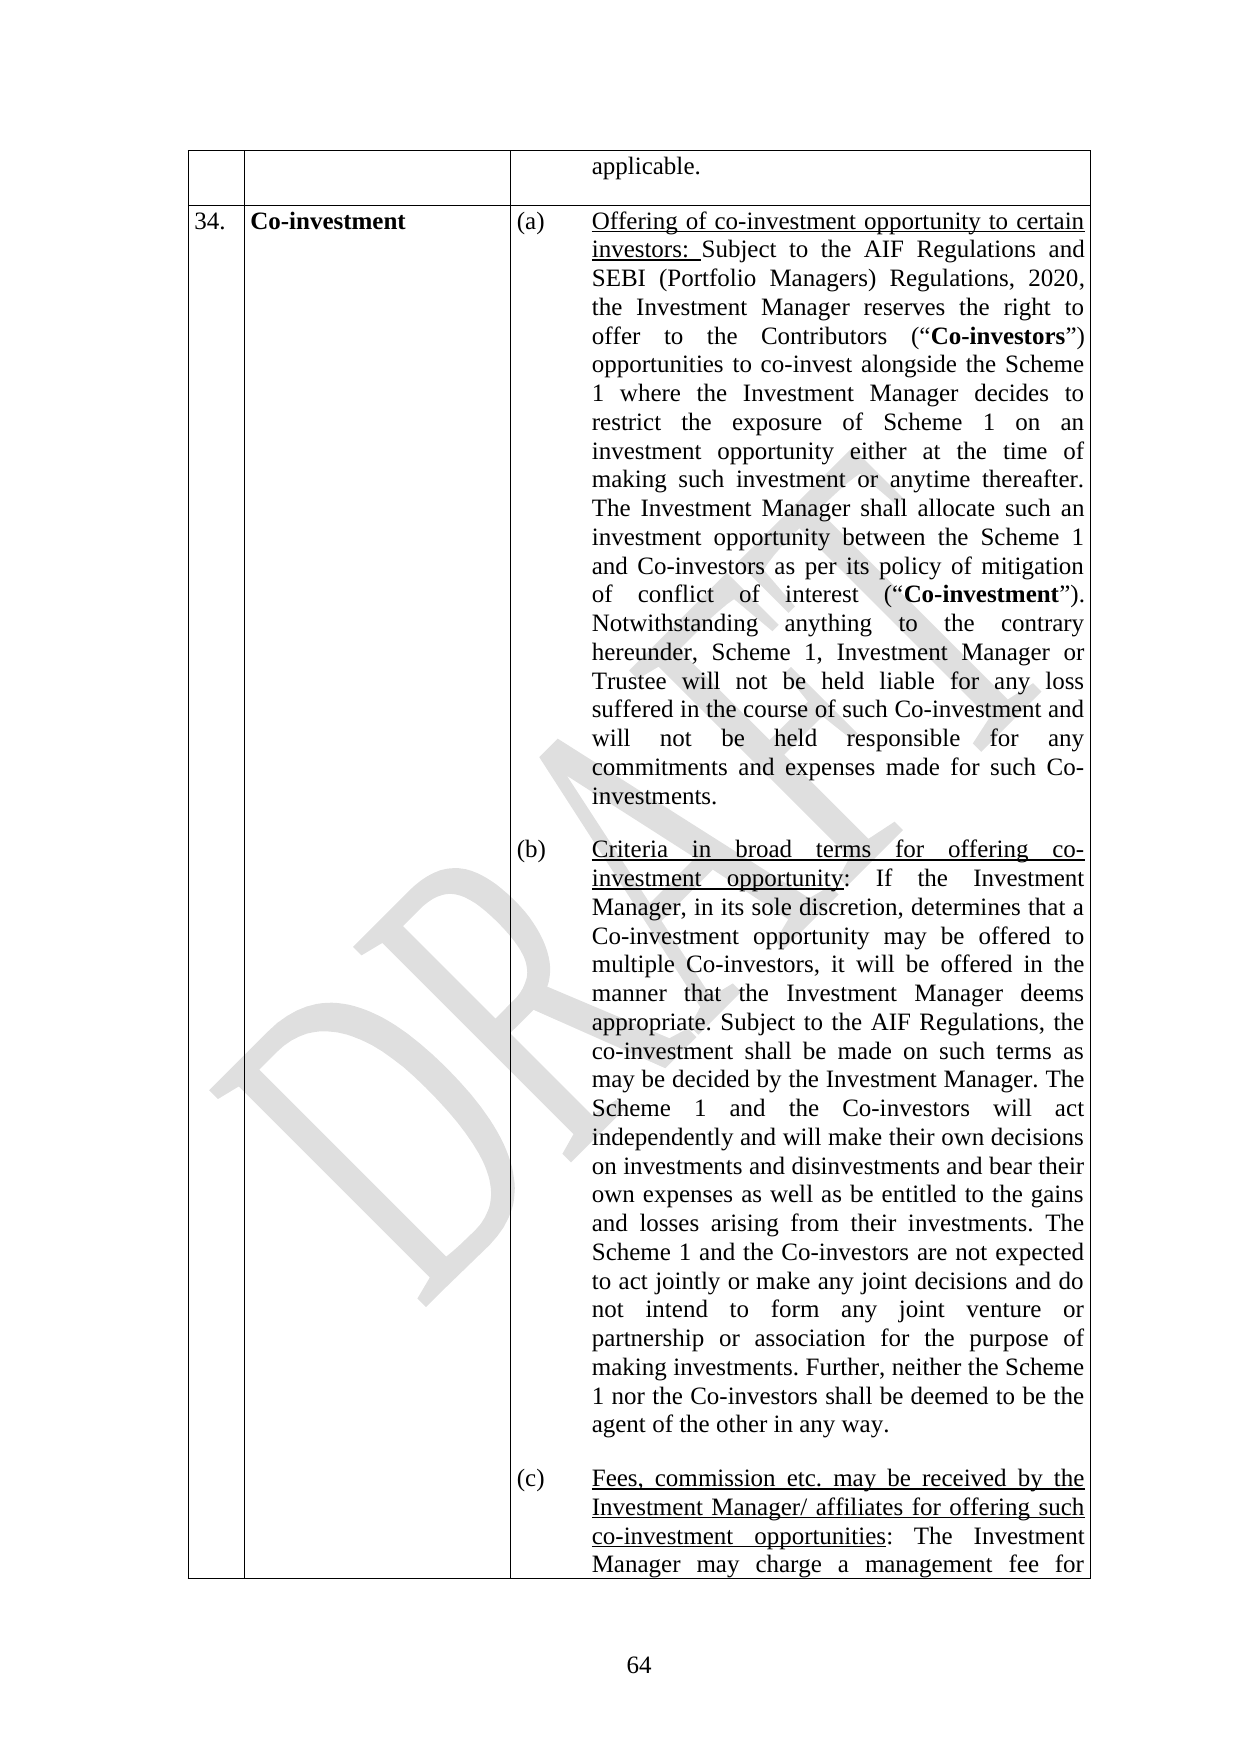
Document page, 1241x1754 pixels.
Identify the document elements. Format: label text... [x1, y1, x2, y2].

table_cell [511, 206, 1090, 1578]
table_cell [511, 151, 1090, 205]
table_cell [189, 206, 244, 1578]
table_cell Co-investment [245, 206, 510, 1578]
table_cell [245, 151, 510, 205]
table_cell [189, 151, 244, 205]
